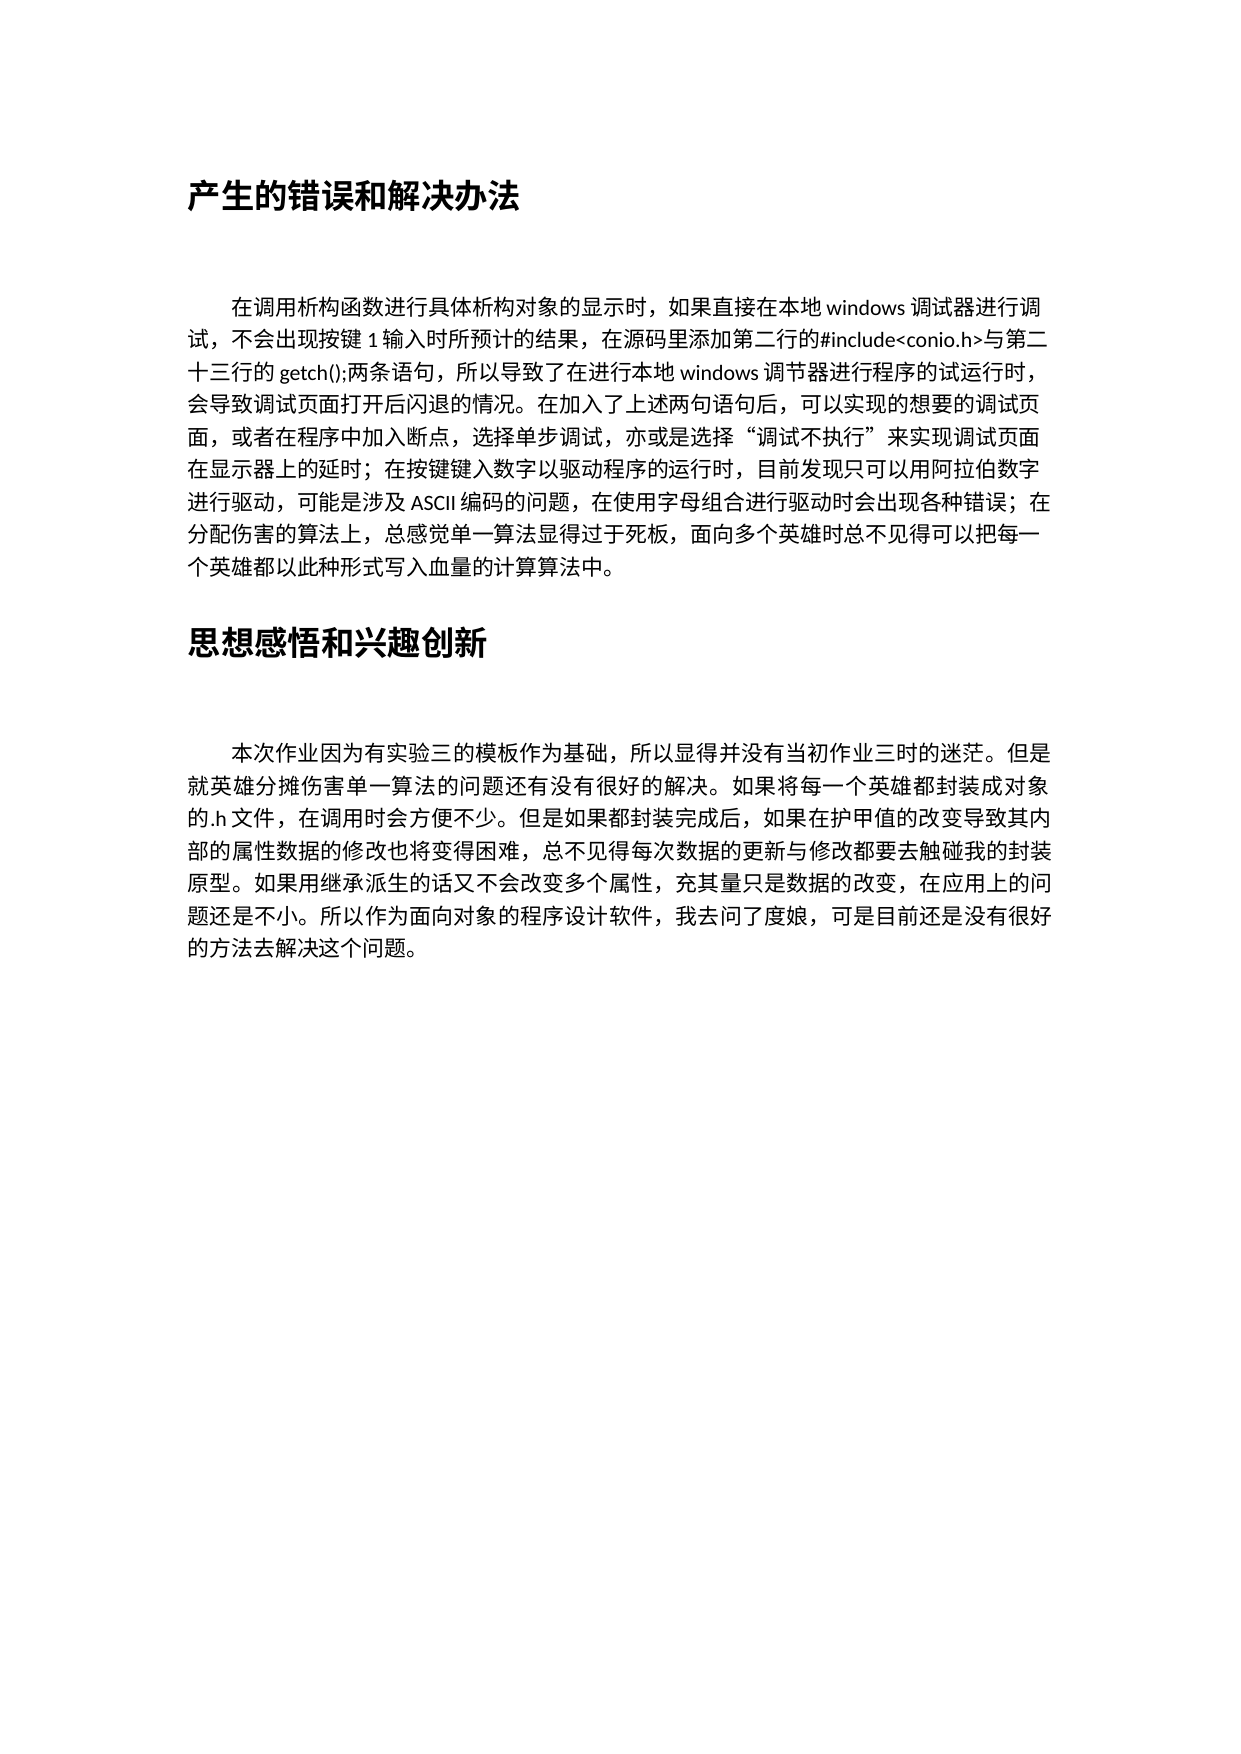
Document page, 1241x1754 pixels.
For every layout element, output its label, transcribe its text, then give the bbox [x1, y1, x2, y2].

text 在调用析构函数进行具体析构对象的显示时，如果直接在本地windows调试器进行调试，不会出现按键1输入时所预计的结果，在源码里添加第二行的#include<conio.h>与第二十三行的getch();两条语句，所以导致了在进行本地windows调节器进行程序的试运行时，会导致调试页面打开后闪退的情况。在加入了上述两句语句后，可以实现的想要的调试页面，或者在程序中加入断点，选择单步调试，亦或是选择“调试不执行”来实现调试页面在显示器上的延时；在按键键入数字以驱动程序的运行时，目前发现只可以用阿拉伯数字进行驱动，可能是涉及ASCII编码的问题，在使用字母组合进行驱动时会出现各种错误；在分配伤害的算法上，总感觉单一算法显得过于死板，面向多个英雄时总不见得可以把每一个英雄都以此种形式写入血量的计算算法中。 [187, 289, 1053, 582]
text 本次作业因为有实验三的模板作为基础，所以显得并没有当初作业三时的迷茫。但是就英雄分摊伤害单一算法的问题还有没有很好的解决。如果将每一个英雄都封装成对象的.h文件，在调用时会方便不少。但是如果都封装完成后，如果在护甲值的改变导致其内部的属性数据的修改也将变得困难，总不见得每次数据的更新与修改都要去触碰我的封装原型。如果用继承派生的话又不会改变多个属性，充其量只是数据的改变，在应用上的问题还是不小。所以作为面向对象的程序设计软件，我去问了度娘，可是目前还是没有很好的方法去解决这个问题。 [187, 736, 1053, 963]
subtitle 思想感悟和兴趣创新 [187, 609, 1053, 674]
subtitle 产生的错误和解决办法 [187, 162, 1053, 227]
